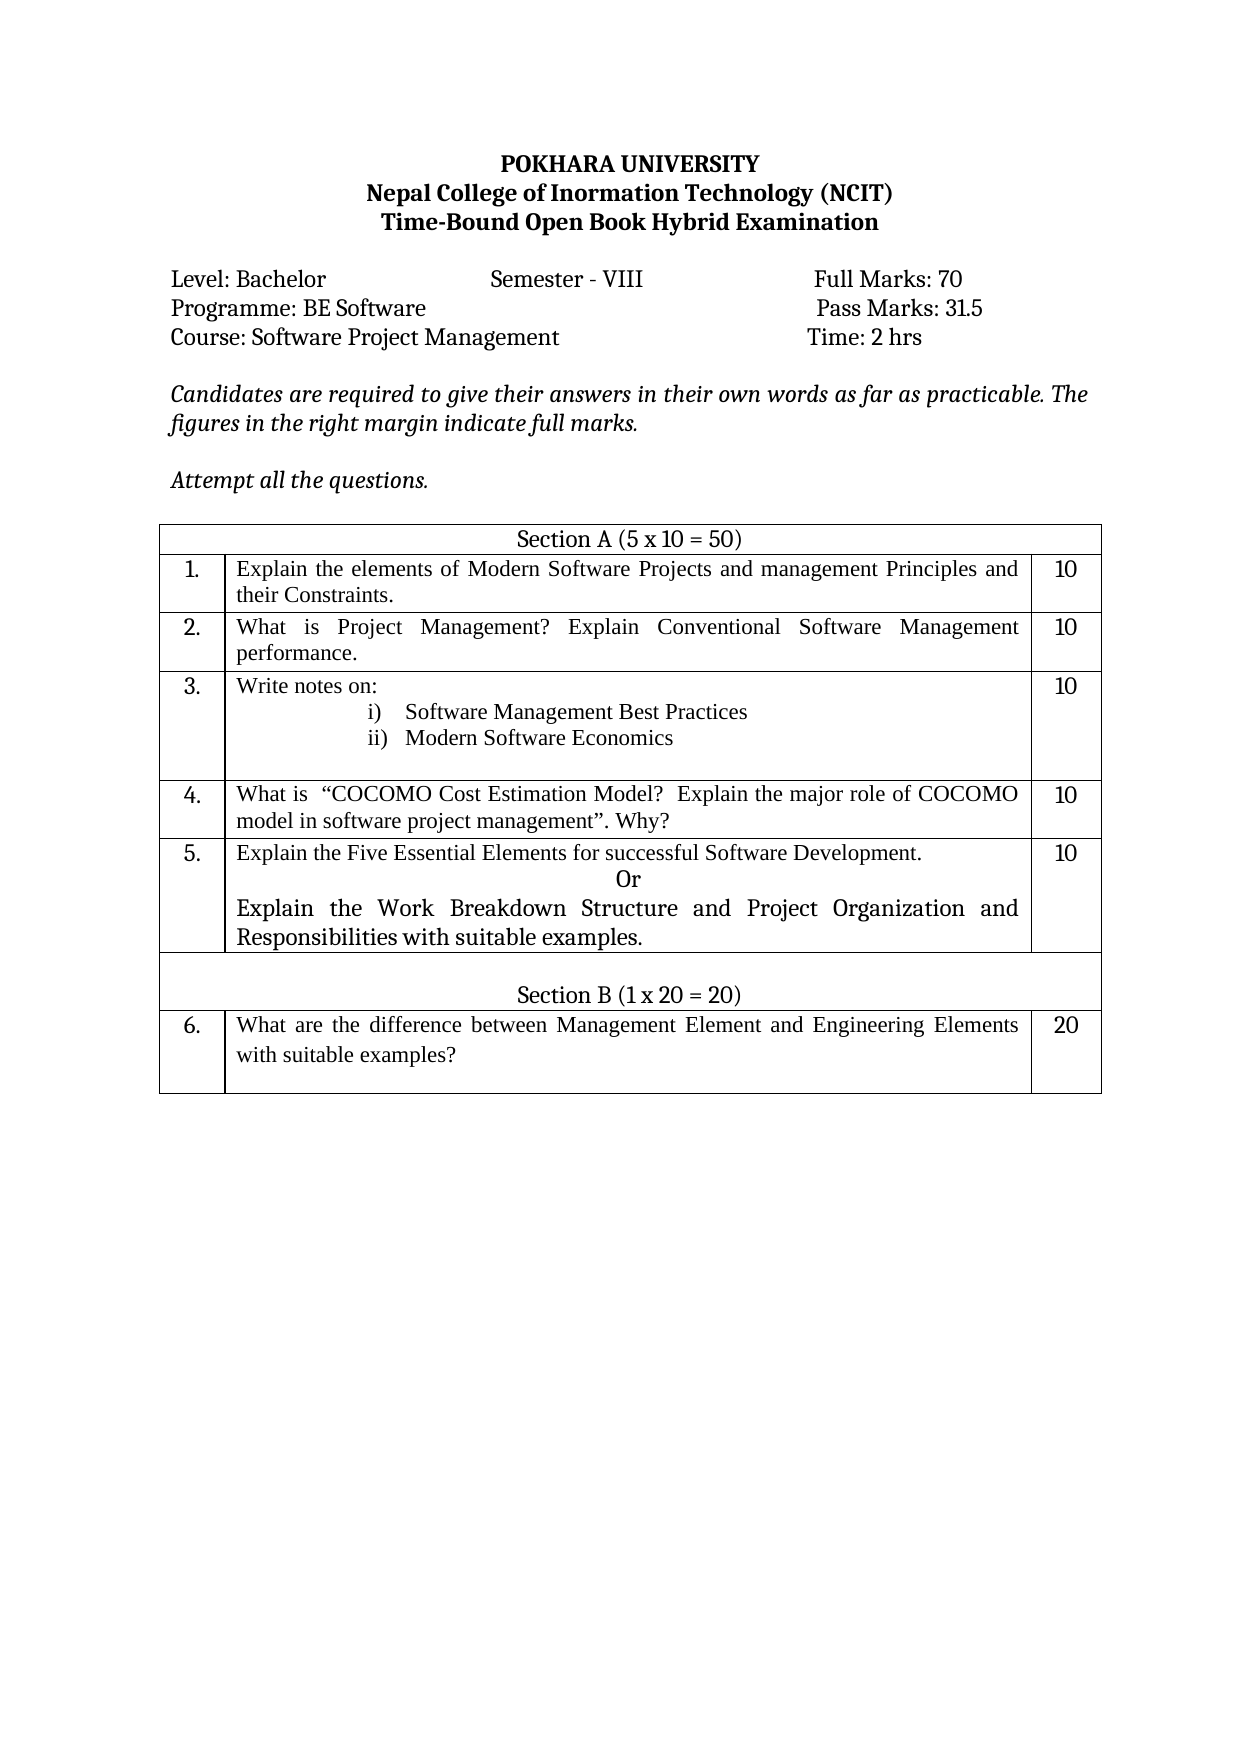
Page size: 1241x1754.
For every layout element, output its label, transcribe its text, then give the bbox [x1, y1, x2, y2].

table_cell 10 [1032, 613, 1101, 671]
table_header POKHARA UNIVERSITY Nepal College of Inormation Technology (NCIT) Time-Bound Open Book Hybrid Examination Level: Bachelor Semester - VIII Full Marks: 70 Programme: BE Software Pass Marks: 31.5 Course: Software Project Management Time: 2 hrs Candidates are required to give their answers in their own words as far as practicable. The figures in the right margin indicate full marks. Attempt all the questions. [159, 150, 1101, 524]
table_cell 10 [1032, 839, 1101, 952]
table_cell 20 [1032, 1011, 1101, 1092]
table_cell Explain the Five Essential Elements for successful Software Development. Or Explain the Work Breakdown Structure and Project Organization and Responsibilities with suitable examples. [226, 839, 1031, 952]
table_cell 10 [1032, 781, 1101, 838]
table_cell 3. [160, 672, 224, 779]
table_cell 10 [1032, 672, 1101, 779]
table_cell What is “COCOMO Cost Estimation Model? Explain the major role of COCOMO model in software project management”. Why? [226, 781, 1031, 838]
table_cell Section A (5 x 10 = 50) [160, 525, 1101, 553]
table_cell Explain the elements of Modern Software Projects and management Principles and their Constraints. [226, 555, 1031, 612]
table_cell 5. [160, 839, 224, 952]
table_cell What is Project Management? Explain Conventional Software Management performance. [226, 613, 1031, 671]
table_cell 4. [160, 781, 224, 838]
table_cell 6. [160, 1011, 224, 1092]
table_cell Section B (1 x 20 = 20) [160, 953, 1101, 1010]
table_cell 2. [160, 613, 224, 671]
table_cell What are the difference between Management Element and Engineering Elements with suitable examples? [226, 1011, 1031, 1092]
table_cell 1. [160, 555, 224, 612]
table_cell Write notes on: Software Management Best Practices Modern Software Economics [226, 672, 1031, 779]
table_cell 10 [1032, 555, 1101, 612]
